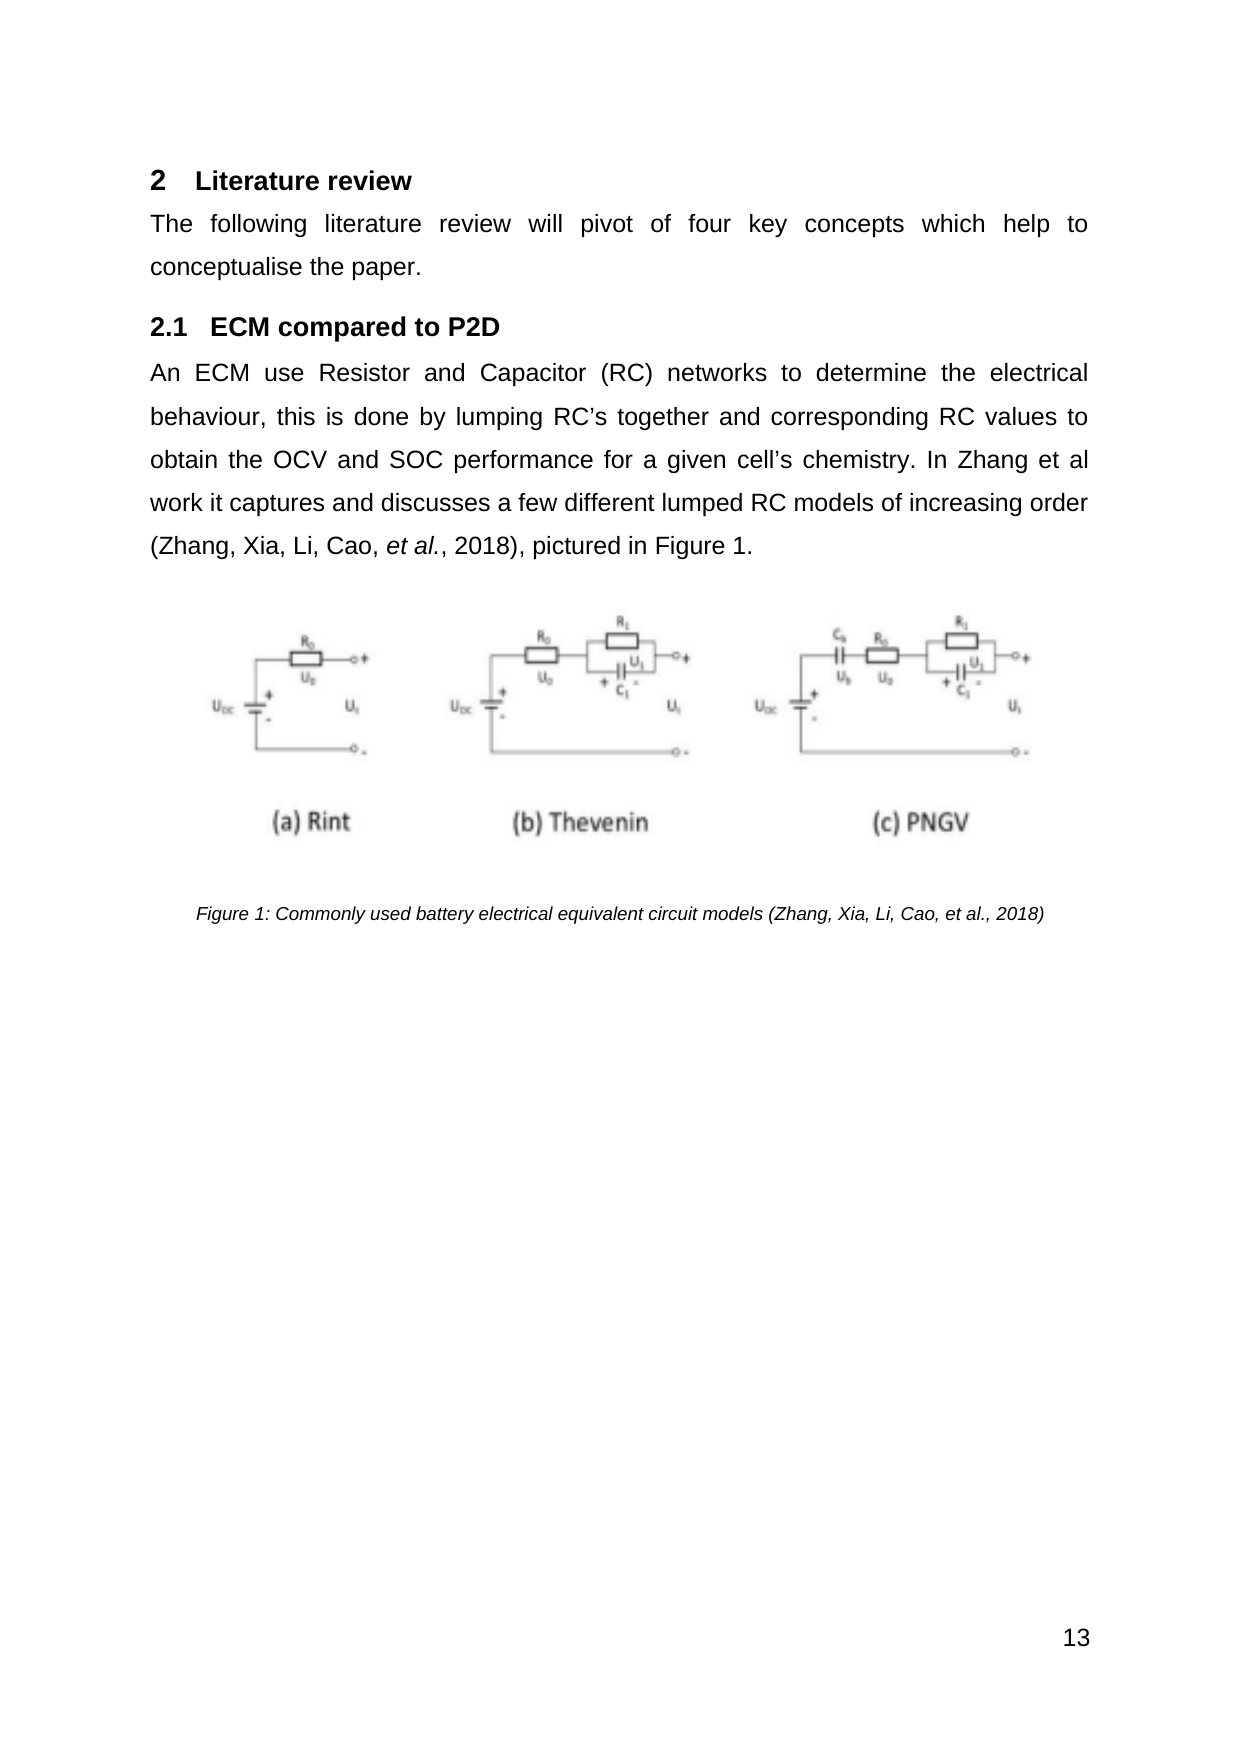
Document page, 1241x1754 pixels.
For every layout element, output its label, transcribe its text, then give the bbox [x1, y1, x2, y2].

subtitle ECM compared to P2D [150, 311, 1090, 343]
text An ECM use Resistor and Capacitor (RC) networks to determine the electrical behaviour, this is done by lumping RC’s together and corresponding RC values to obtain the OCV and SOC performance for a given cell’s chemistry. In Zhang et al work it captures and discusses a few different lumped RC models of increasing order (Zhang, Xia, Li, Cao, et al., 2018), pictured in Figure 1. [150, 358, 1090, 559]
subtitle Literature review [150, 162, 1090, 196]
text The following literature review will pivot of four key concepts which help to conceptualise the paper. [150, 208, 1090, 280]
picture [172, 590, 1053, 872]
